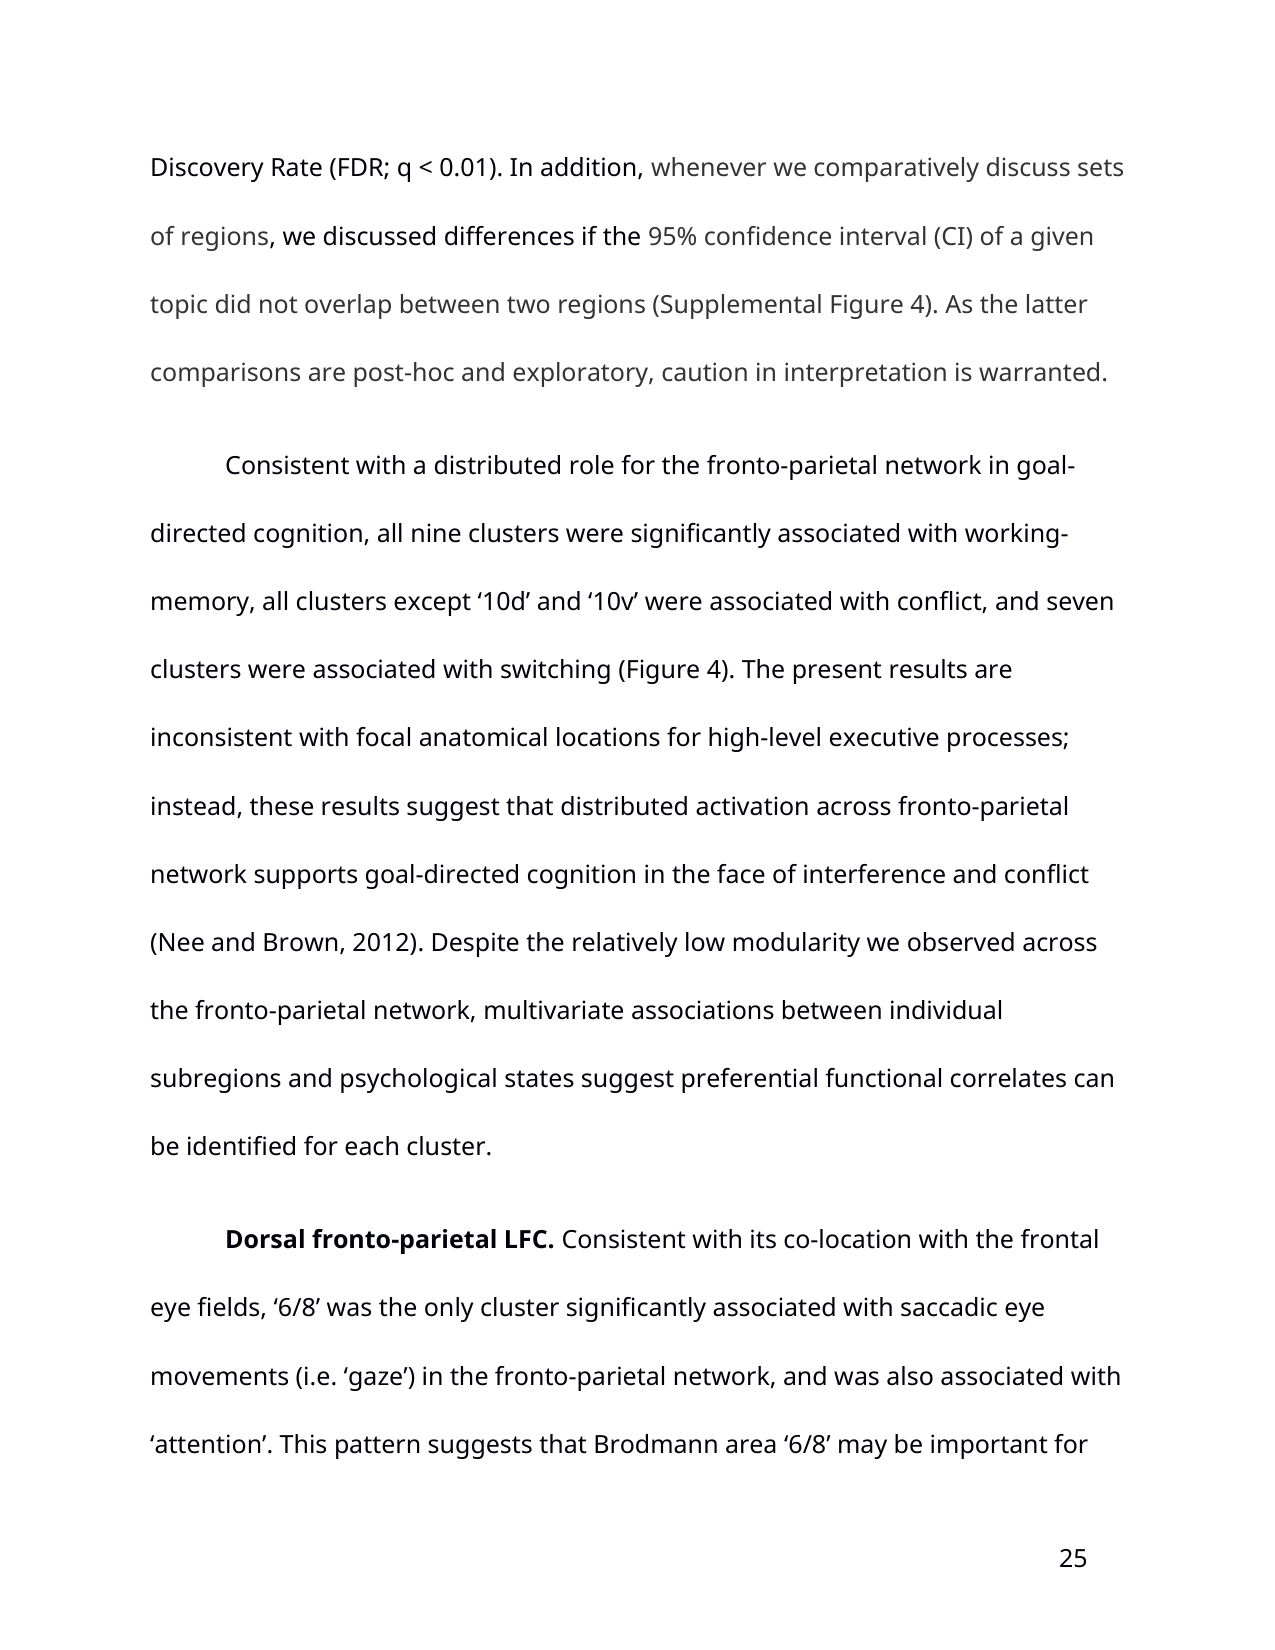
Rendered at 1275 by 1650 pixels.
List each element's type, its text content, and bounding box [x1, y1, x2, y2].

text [150, 150, 1125, 388]
text Consistent with a distributed role for the fronto-parietal network in goal-directed cognition, all nine clusters were significantly associated with working-memory, all clusters except ‘10d’ and ‘10v’ were associated with conflict, and seven clusters were associated with switching (Figure 4). The present results are inconsistent with focal anatomical locations for high-level executive processes; instead, these results suggest that distributed activation across fronto-parietal network supports goal-directed cognition in the face of interference and conflict (Nee and Brown, 2012). Despite the relatively low modularity we observed across the fronto-parietal network, multivariate associations between individual subregions and psychological states suggest preferential functional correlates can be identified for each cluster. [150, 447, 1125, 1163]
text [150, 1222, 1125, 1460]
